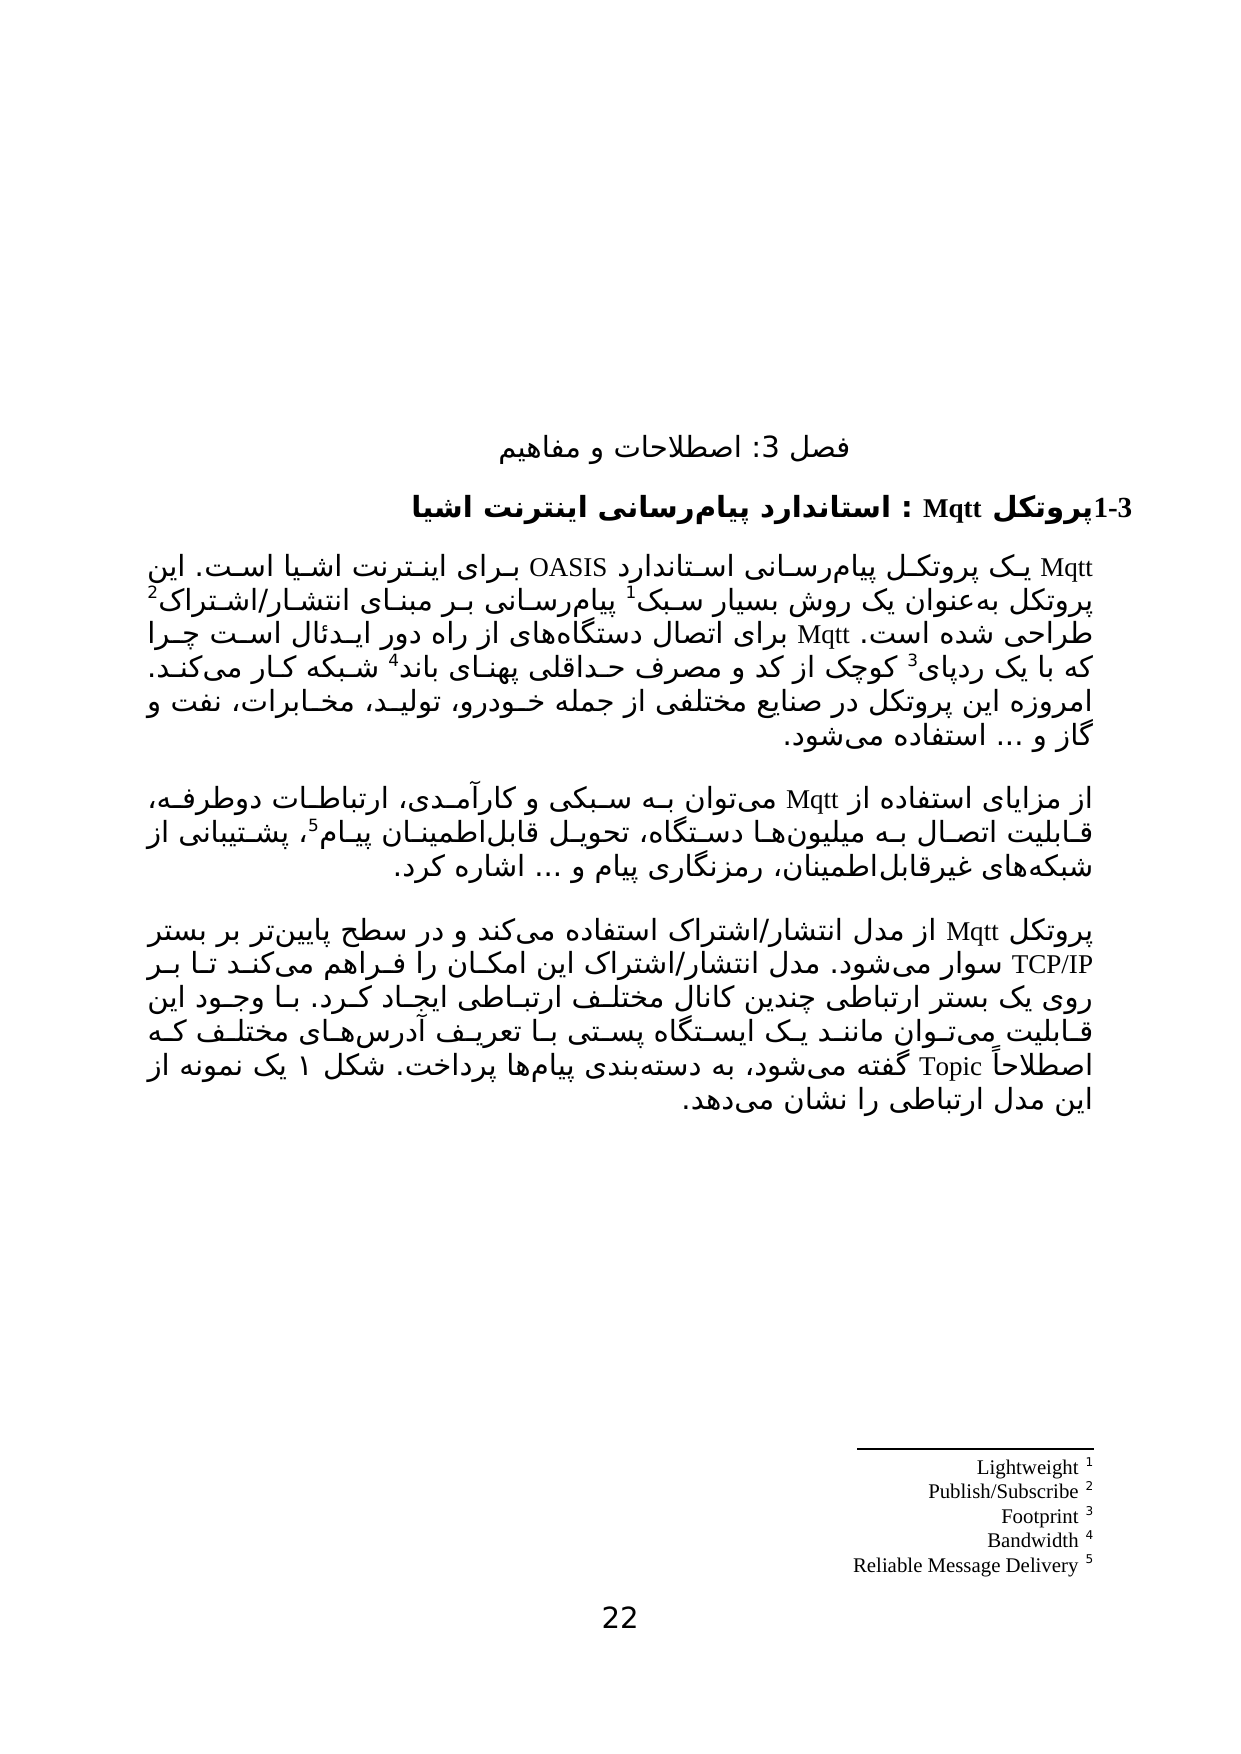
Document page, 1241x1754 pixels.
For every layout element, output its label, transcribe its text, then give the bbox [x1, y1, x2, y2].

text از مزایای استفاده از Mqtt می‌توان به سبکی و کارآمدی، ارتباطات دوطرفه، قابلیت اتصال به میلیون‌ها دستگاه، تحویل قابل‌اطمینان پیام، پشتیبانی از شبکه‌های غیرقابل‌اطمینان، رمزنگاری پیام و ... اشاره کرد. [147, 782, 1093, 884]
subtitle اصطلاحات و مفاهیم [147, 431, 1093, 465]
text Mqtt یک پروتکل پیام‌رسانی استاندارد OASIS برای اینترنت اشیا است. این پروتکل به‌عنوان یک روش بسیار سبک پیام‌رسانی بر مبنای انتشار/اشتراک طراحی شده است. Mqtt برای اتصال دستگاه‌های از راه دور ایدئال است چرا که با یک ردپای کوچک از کد و مصرف حداقلی پهنای باند شبکه کار می‌کند. امروزه این پروتکل در صنایع مختلفی از جمله خودرو، تولید، مخابرات، نفت و گاز و ... استفاده می‌شود. [147, 549, 1093, 753]
subtitle پروتکل Mqtt : استاندارد پیام‌رسانی اینترنت اشیا [147, 490, 1093, 524]
text پروتکل Mqtt از مدل انتشار/اشتراک استفاده می‌کند و در سطح پایین‌تر بر بستر TCP/IP سوار می‌شود. مدل انتشار/اشتراک این امکان را فراهم می‌کند تا بر روی یک بستر ارتباطی چندین کانال مختلف ارتباطی ایجاد کرد. با وجود این قابلیت می‌توان مانند یک ایستگاه پستی با تعریف آدرس‌های مختلف که اصطلاحاً Topic گفته می‌شود، به دسته‌بندی پیام‌ها پرداخت. شکل ۱ یک نمونه از این مدل ارتباطی را نشان می‌دهد. [147, 913, 1093, 1117]
